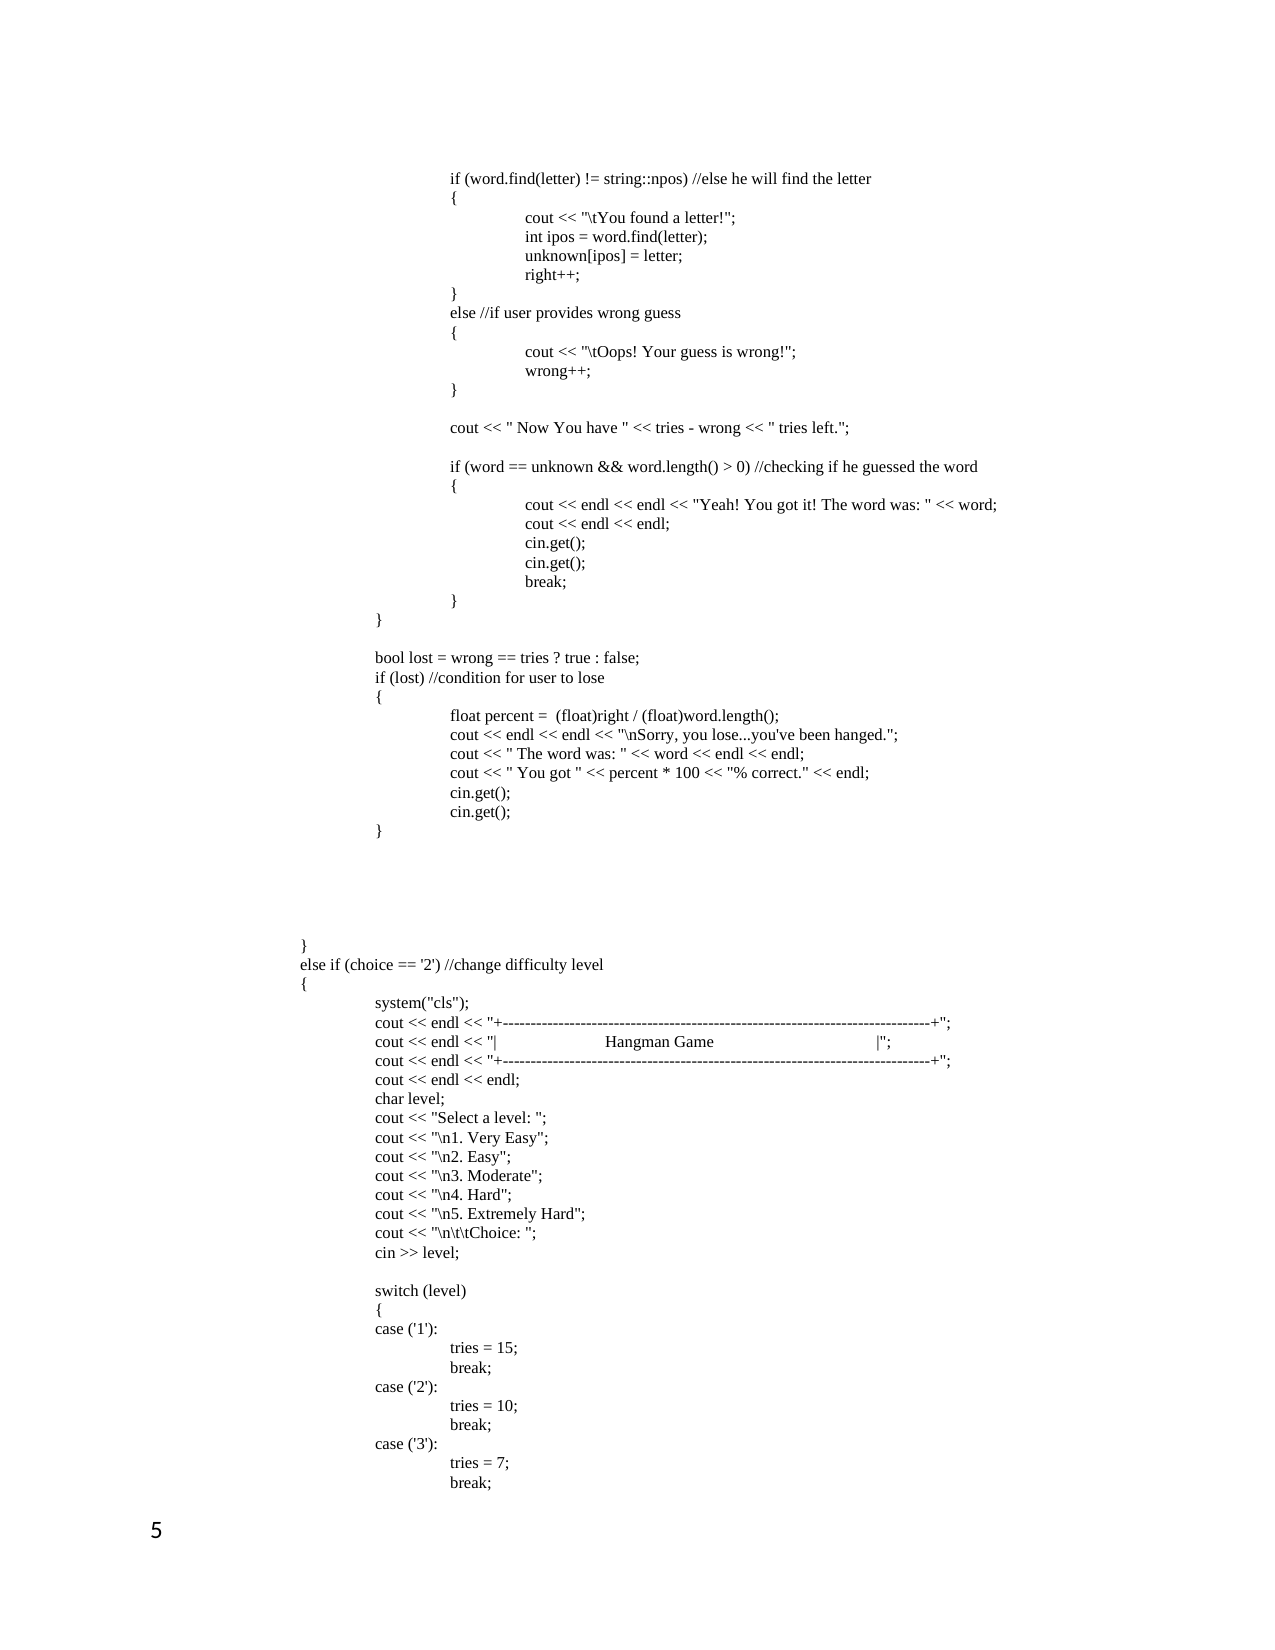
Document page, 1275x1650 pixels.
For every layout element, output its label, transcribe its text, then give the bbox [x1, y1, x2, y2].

text cout << "\n1. Very Easy"; [150, 1127, 1125, 1147]
text cin >> level; [150, 1242, 1125, 1262]
text cin.get(); [150, 802, 1125, 821]
text cout << endl << endl << "Yeah! You got it! The word was: " << word; [150, 495, 1125, 514]
text cout << endl << endl; [150, 1070, 1125, 1089]
text break; [150, 1357, 1125, 1377]
text system("cls"); [150, 993, 1125, 1012]
text if (word.find(letter) != string::npos) //else he will find the letter [150, 169, 1125, 188]
text case ('1'): [150, 1319, 1125, 1338]
text switch (level) [150, 1281, 1125, 1300]
text cin.get(); [150, 533, 1125, 552]
text case ('2'): [150, 1377, 1125, 1396]
text } [150, 284, 1125, 303]
text cout << endl << "+-----------------------------------------------------------------------------+"; [150, 1012, 1125, 1032]
text } [150, 610, 1125, 629]
text cout << endl << endl; [150, 514, 1125, 533]
text cin.get(); [150, 552, 1125, 572]
text cout << "\n3. Moderate"; [150, 1166, 1125, 1185]
text } [150, 821, 1125, 840]
text { [150, 1300, 1125, 1319]
text cout << endl << "| Hangman Game |"; [150, 1032, 1125, 1051]
text cin.get(); [150, 782, 1125, 802]
text right++; [150, 265, 1125, 284]
text cout << "Select a level: "; [150, 1108, 1125, 1127]
text cout << "\n2. Easy"; [150, 1147, 1125, 1166]
text cout << endl << "+-----------------------------------------------------------------------------+"; [150, 1051, 1125, 1070]
text cout << " Now You have " << tries - wrong << " tries left."; [150, 418, 1125, 437]
text tries = 15; [150, 1338, 1125, 1357]
text cout << "\tYou found a letter!"; [150, 207, 1125, 227]
text char level; [150, 1089, 1125, 1108]
text { [150, 974, 1125, 993]
text break; [150, 1472, 1125, 1492]
text cout << " You got " << percent * 100 << "% correct." << endl; [150, 763, 1125, 782]
text wrong++; [150, 361, 1125, 380]
text if (word == unknown && word.length() > 0) //checking if he guessed the word [150, 457, 1125, 476]
text else if (choice == '2') //change difficulty level [150, 955, 1125, 974]
text break; [150, 1415, 1125, 1434]
text if (lost) //condition for user to lose [150, 667, 1125, 687]
text cout << " The word was: " << word << endl << endl; [150, 744, 1125, 763]
text cout << "\n5. Extremely Hard"; [150, 1204, 1125, 1223]
text else //if user provides wrong guess [150, 303, 1125, 322]
text case ('3'): [150, 1434, 1125, 1453]
text { [150, 188, 1125, 207]
text } [150, 591, 1125, 610]
text cout << "\n4. Hard"; [150, 1185, 1125, 1204]
text cout << "\n\t\tChoice: "; [150, 1223, 1125, 1242]
text { [150, 687, 1125, 706]
text int ipos = word.find(letter); [150, 227, 1125, 246]
text { [150, 476, 1125, 495]
text float percent = (float)right / (float)word.length(); [150, 706, 1125, 725]
text cout << "\tOops! Your guess is wrong!"; [150, 342, 1125, 361]
text { [150, 322, 1125, 342]
text tries = 7; [150, 1453, 1125, 1472]
text tries = 10; [150, 1396, 1125, 1415]
text break; [150, 572, 1125, 591]
text bool lost = wrong == tries ? true : false; [150, 648, 1125, 667]
text unknown[ipos] = letter; [150, 246, 1125, 265]
text } [150, 936, 1125, 955]
text } [150, 380, 1125, 399]
text cout << endl << endl << "\nSorry, you lose...you've been hanged."; [150, 725, 1125, 744]
